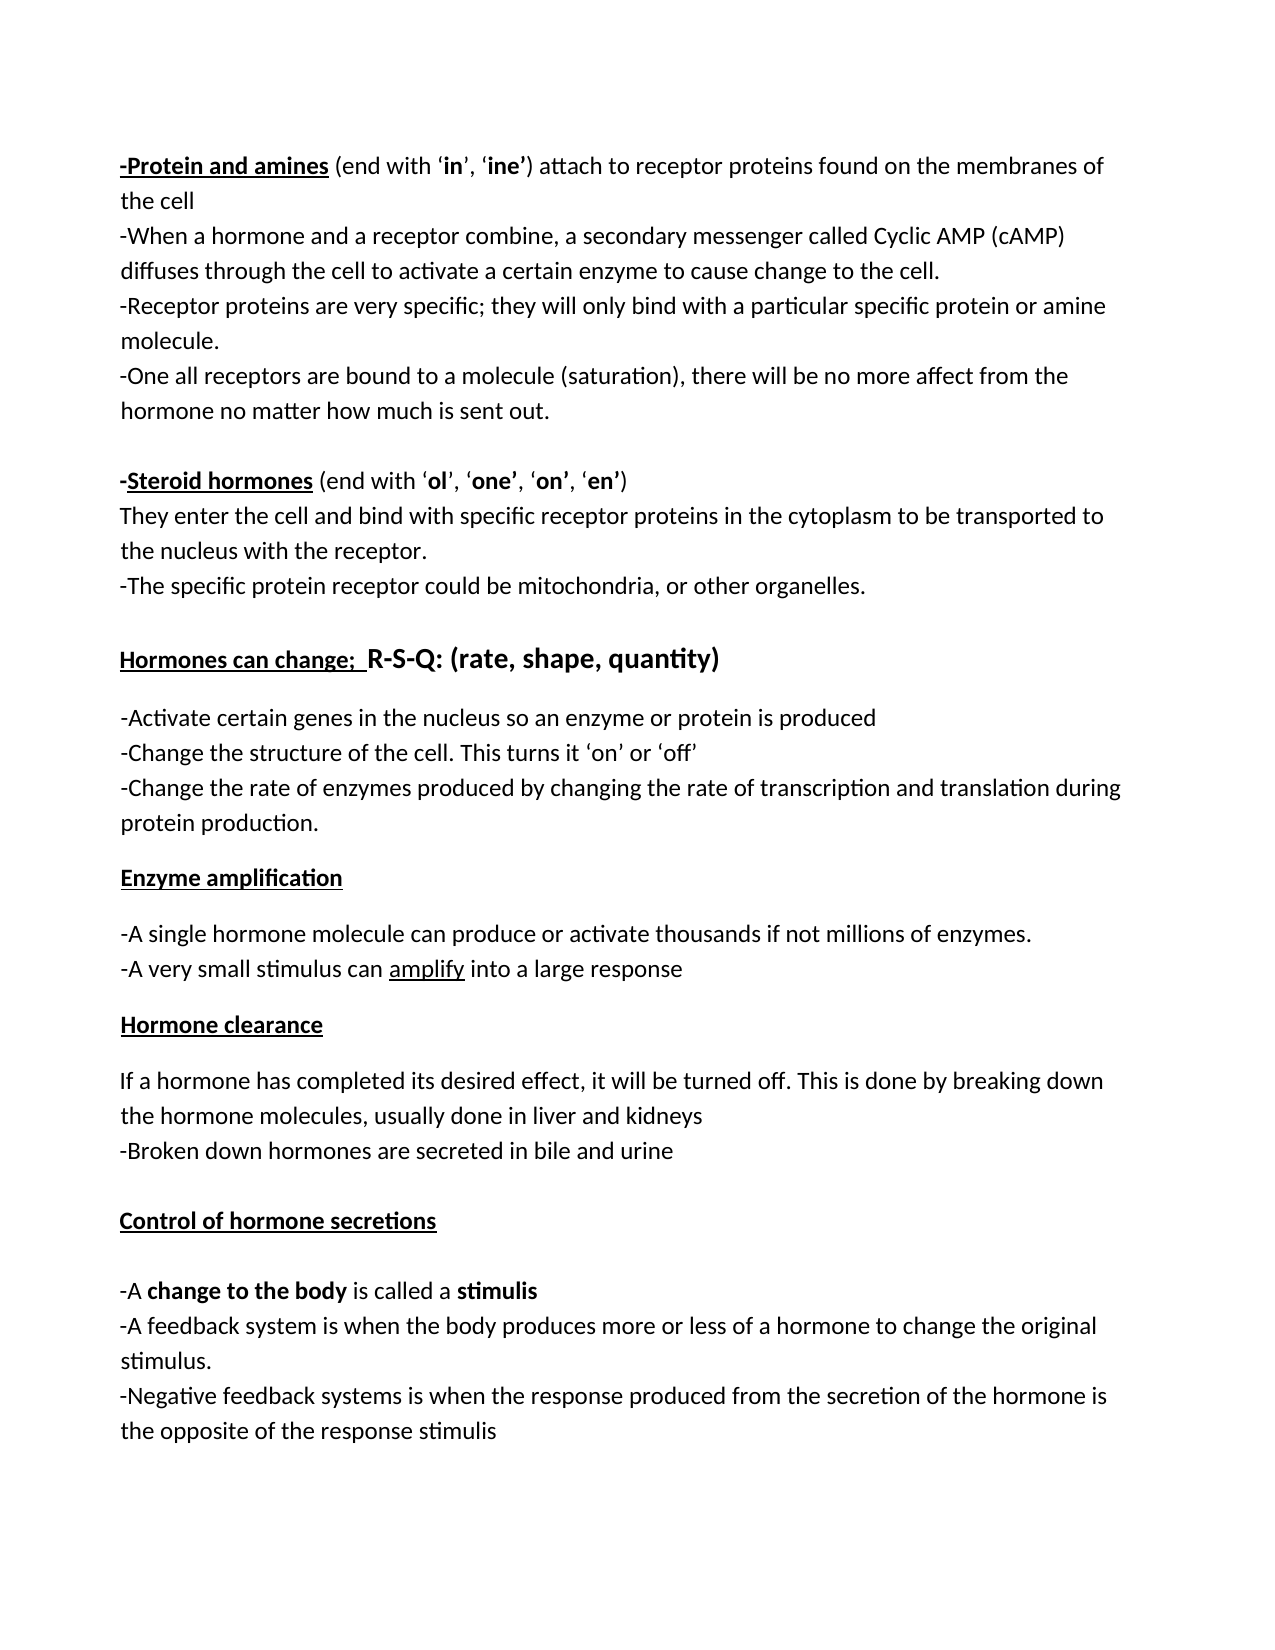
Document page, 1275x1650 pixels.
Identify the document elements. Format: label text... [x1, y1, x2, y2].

list -A feedback system is when the body produces more or less of a hormone to change the original stimulus. [119, 1310, 1125, 1376]
list -A change to the body is called a stimulis [119, 1275, 1125, 1306]
list -The specific protein receptor could be mitochondria, or other organelles. [119, 570, 1125, 601]
list -One all receptors are bound to a molecule (saturation), there will be no more affect from the hormone no matter how much is sent out. [119, 360, 1125, 426]
list -Protein and amines (end with ‘in’, ‘ine’) attach to receptor proteins found on the membranes of the cell [119, 150, 1125, 216]
text Enzyme amplification [120, 863, 1125, 893]
list They enter the cell and bind with specific receptor proteins in the cytoplasm to be transported to the nucleus with the receptor. [119, 500, 1125, 566]
list -Negative feedback systems is when the response produced from the secretion of the hormone is the opposite of the response stimulis [119, 1380, 1125, 1446]
list Hormones can change; R-S-Q: (rate, shape, quantity) [119, 640, 1125, 676]
list If a hormone has completed its desired effect, it will be turned off. This is done by breaking down the hormone molecules, usually done in liver and kidneys [119, 1065, 1125, 1131]
list Control of hormone secretions [119, 1205, 1125, 1236]
text -Activate certain genes in the nucleus so an enzyme or protein is produced -Change the structure of the cell. This turns it ‘on’ or ‘off’ -Change the rate of enzymes produced by changing the rate of transcription and translation during protein production. [120, 702, 1125, 837]
text Hormone clearance [120, 1009, 1125, 1040]
list -Receptor proteins are very specific; they will only bind with a particular specific protein or amine molecule. [119, 290, 1125, 356]
list -Broken down hormones are secreted in bile and urine [119, 1135, 1125, 1166]
text -A single hormone molecule can produce or activate thousands if not millions of enzymes. -A very small stimulus can amplify into a large response [120, 918, 1125, 984]
list -When a hormone and a receptor combine, a secondary messenger called Cyclic AMP (cAMP) diffuses through the cell to activate a certain enzyme to cause change to the cell. [119, 220, 1125, 286]
list -Steroid hormones (end with ‘ol’, ‘one’, ‘on’, ‘en’) [119, 465, 1125, 496]
